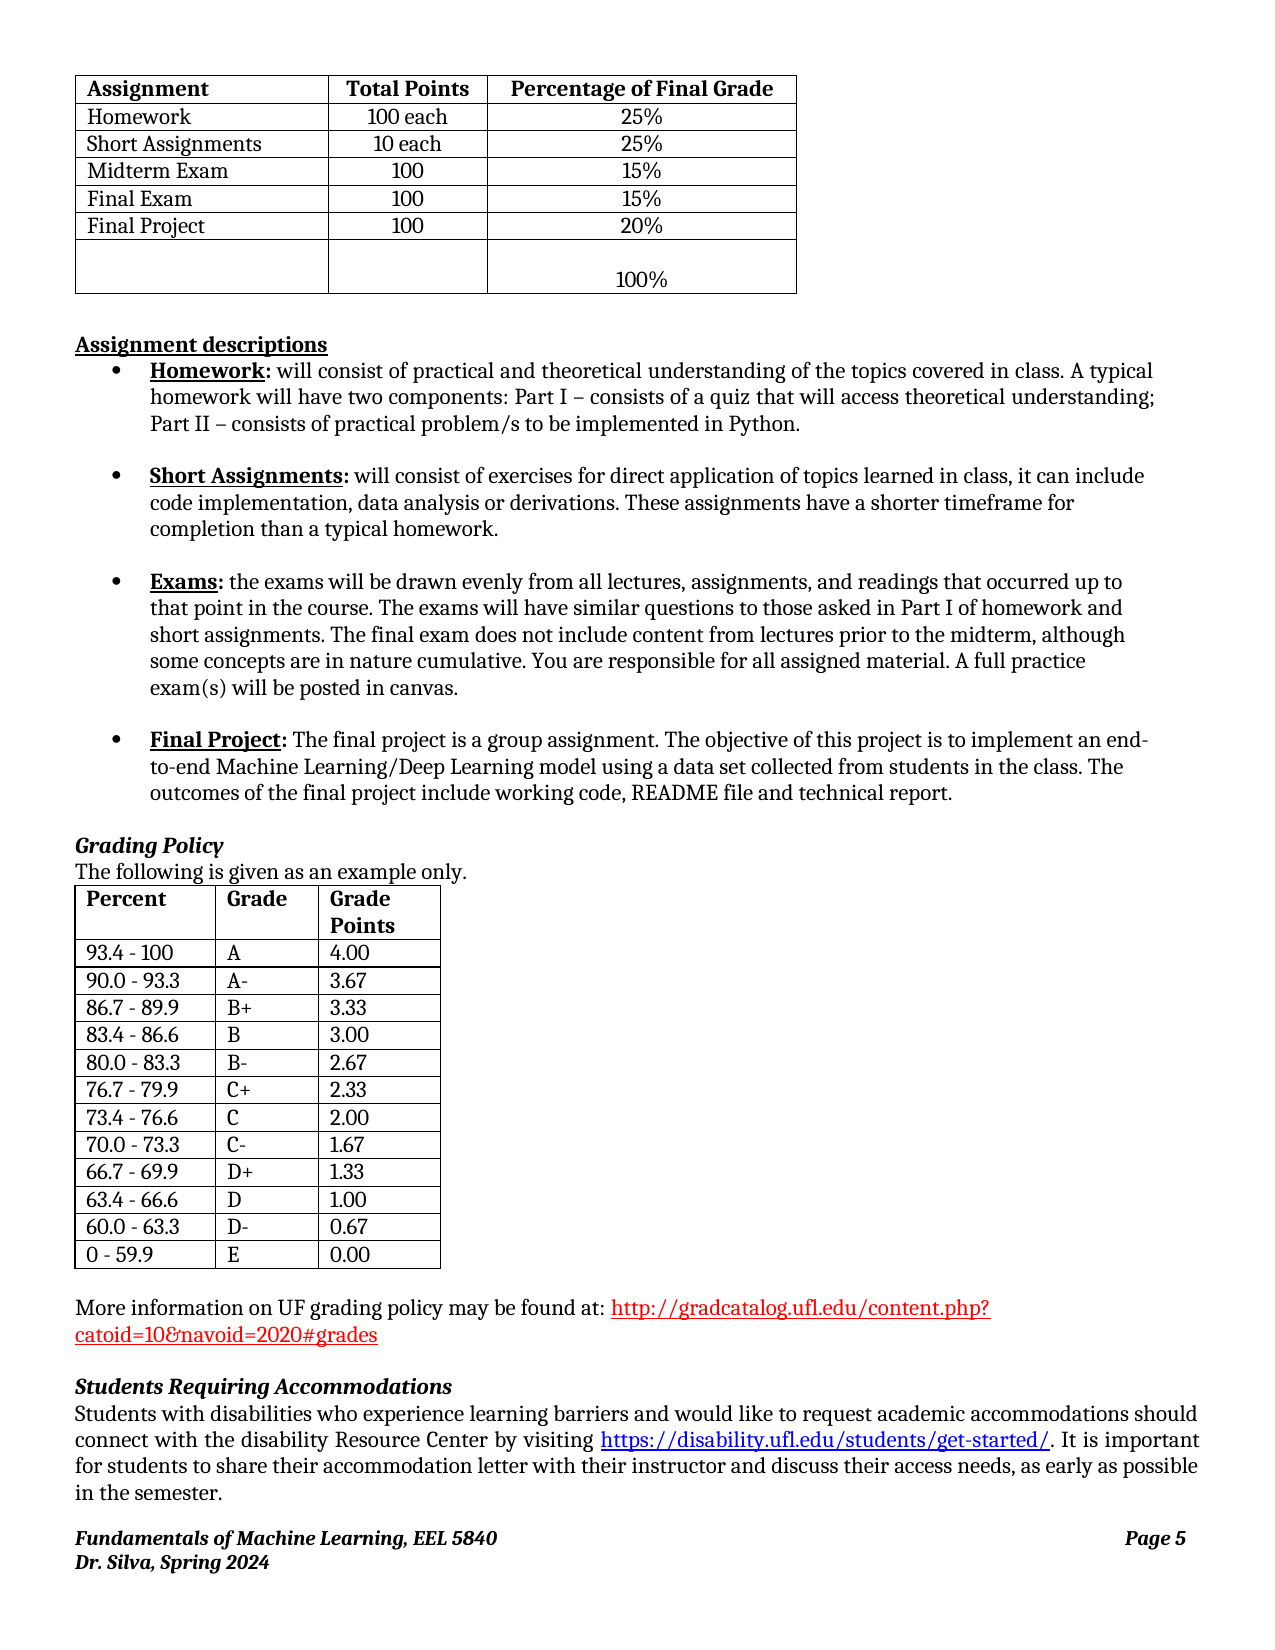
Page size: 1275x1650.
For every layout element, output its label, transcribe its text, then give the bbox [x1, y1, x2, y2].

table_cell Final Project [76, 213, 328, 239]
table_cell 86.7 - 89.9 [76, 995, 215, 1021]
table_cell 2.67 [319, 1050, 440, 1076]
table_cell 1.67 [319, 1132, 440, 1158]
table_header Grade [216, 886, 318, 939]
table_header Total Points [329, 76, 487, 102]
table_cell [329, 240, 487, 293]
text Students Requiring Accommodations [75, 1374, 1200, 1401]
table_cell 73.4 - 76.6 [76, 1104, 215, 1131]
table_cell 15% [488, 158, 796, 184]
table_cell 0.00 [319, 1241, 440, 1268]
table_cell 93.4 - 100 [76, 940, 215, 966]
text Grading Policy [75, 832, 1200, 859]
list Short Assignments: will consist of exercises for direct application of topics learned in class, it can include code implementation, data analysis or derivations. These assignments have a shorter timeframe for completion than a typical homework. [112, 463, 1149, 542]
text More information on UF grading policy may be found at: http://gradcatalog.ufl.edu/content.php?catoid=10&navoid=2020#grades [75, 1295, 1200, 1348]
table_cell 66.7 - 69.9 [76, 1159, 215, 1186]
table_cell 2.33 [319, 1077, 440, 1103]
table_cell C- [216, 1132, 318, 1158]
table_cell 3.00 [319, 1022, 440, 1048]
table_cell C+ [216, 1077, 318, 1103]
text Students with disabilities who experience learning barriers and would like to request academic accommodations should connect with the disability Resource Center by visiting https://disability.ufl.edu/students/get-started/. It is important for students to share their accommodation letter with their instructor and discuss their access needs, as early as possible in the semester. [75, 1401, 1200, 1506]
table_cell 2.00 [319, 1104, 440, 1131]
table_cell [76, 240, 328, 293]
table_cell D [216, 1187, 318, 1213]
table_cell B+ [216, 995, 318, 1021]
table_cell 3.33 [319, 995, 440, 1021]
table_cell Midterm Exam [76, 158, 328, 184]
table_cell 20% [488, 213, 796, 239]
table_cell C [216, 1104, 318, 1131]
table_cell 25% [488, 131, 796, 157]
table_cell B- [216, 1050, 318, 1076]
table_cell 83.4 - 86.6 [76, 1022, 215, 1048]
table_cell 100 each [329, 104, 487, 130]
table_cell 15% [488, 186, 796, 212]
table_cell A- [216, 968, 318, 994]
table_cell 76.7 - 79.9 [76, 1077, 215, 1103]
table_cell 0 - 59.9 [76, 1241, 215, 1268]
list Homework: will consist of practical and theoretical understanding of the topics covered in class. A typical homework will have two components: Part I – consists of a quiz that will access theoretical understanding; Part II – consists of practical problem/s to be implemented in Python. [112, 358, 1155, 437]
table_cell 80.0 - 83.3 [76, 1050, 215, 1076]
table_cell 60.0 - 63.3 [76, 1214, 215, 1240]
table_cell Final Exam [76, 186, 328, 212]
table_cell 70.0 - 73.3 [76, 1132, 215, 1158]
table_cell 100 [329, 213, 487, 239]
table_cell D- [216, 1214, 318, 1240]
table_cell E [216, 1241, 318, 1268]
table_cell 3.67 [319, 968, 440, 994]
list Exams: the exams will be drawn evenly from all lectures, assignments, and readings that occurred up to that point in the course. The exams will have similar questions to those asked in Part I of homework and short assignments. The final exam does not include content from lectures prior to the midterm, although some concepts are in nature cumulative. You are responsible for all assigned material. A full practice exam(s) will be posted in canvas. [112, 569, 1133, 701]
table_cell Homework [76, 104, 328, 130]
list Final Project: The final project is a group assignment. The objective of this project is to implement an end- to-end Machine Learning/Deep Learning model using a data set collected from students in the class. The outcomes of the final project include working code, README file and technical report. [112, 727, 1157, 806]
table_cell 1.33 [319, 1159, 440, 1186]
table_cell 100 [329, 158, 487, 184]
table_cell 1.00 [319, 1187, 440, 1213]
table_cell 10 each [329, 131, 487, 157]
table_cell B [216, 1022, 318, 1048]
table_header Percent [76, 886, 215, 939]
table_cell D+ [216, 1159, 318, 1186]
table_cell A [216, 940, 318, 966]
table_cell Short Assignments [76, 131, 328, 157]
table_header Assignment [76, 76, 328, 102]
table_cell 63.4 - 66.6 [76, 1187, 215, 1213]
table_header Percentage of Final Grade [488, 76, 796, 102]
subtitle Assignment descriptions [75, 331, 1200, 358]
table_cell 4.00 [319, 940, 440, 966]
table_cell 0.67 [319, 1214, 440, 1240]
text The following is given as an example only. [75, 859, 1200, 885]
table_cell 100% [488, 240, 796, 293]
table_header Grade Points [319, 886, 440, 939]
table_cell 25% [488, 104, 796, 130]
table_cell 90.0 - 93.3 [76, 968, 215, 994]
table_cell 100 [329, 186, 487, 212]
